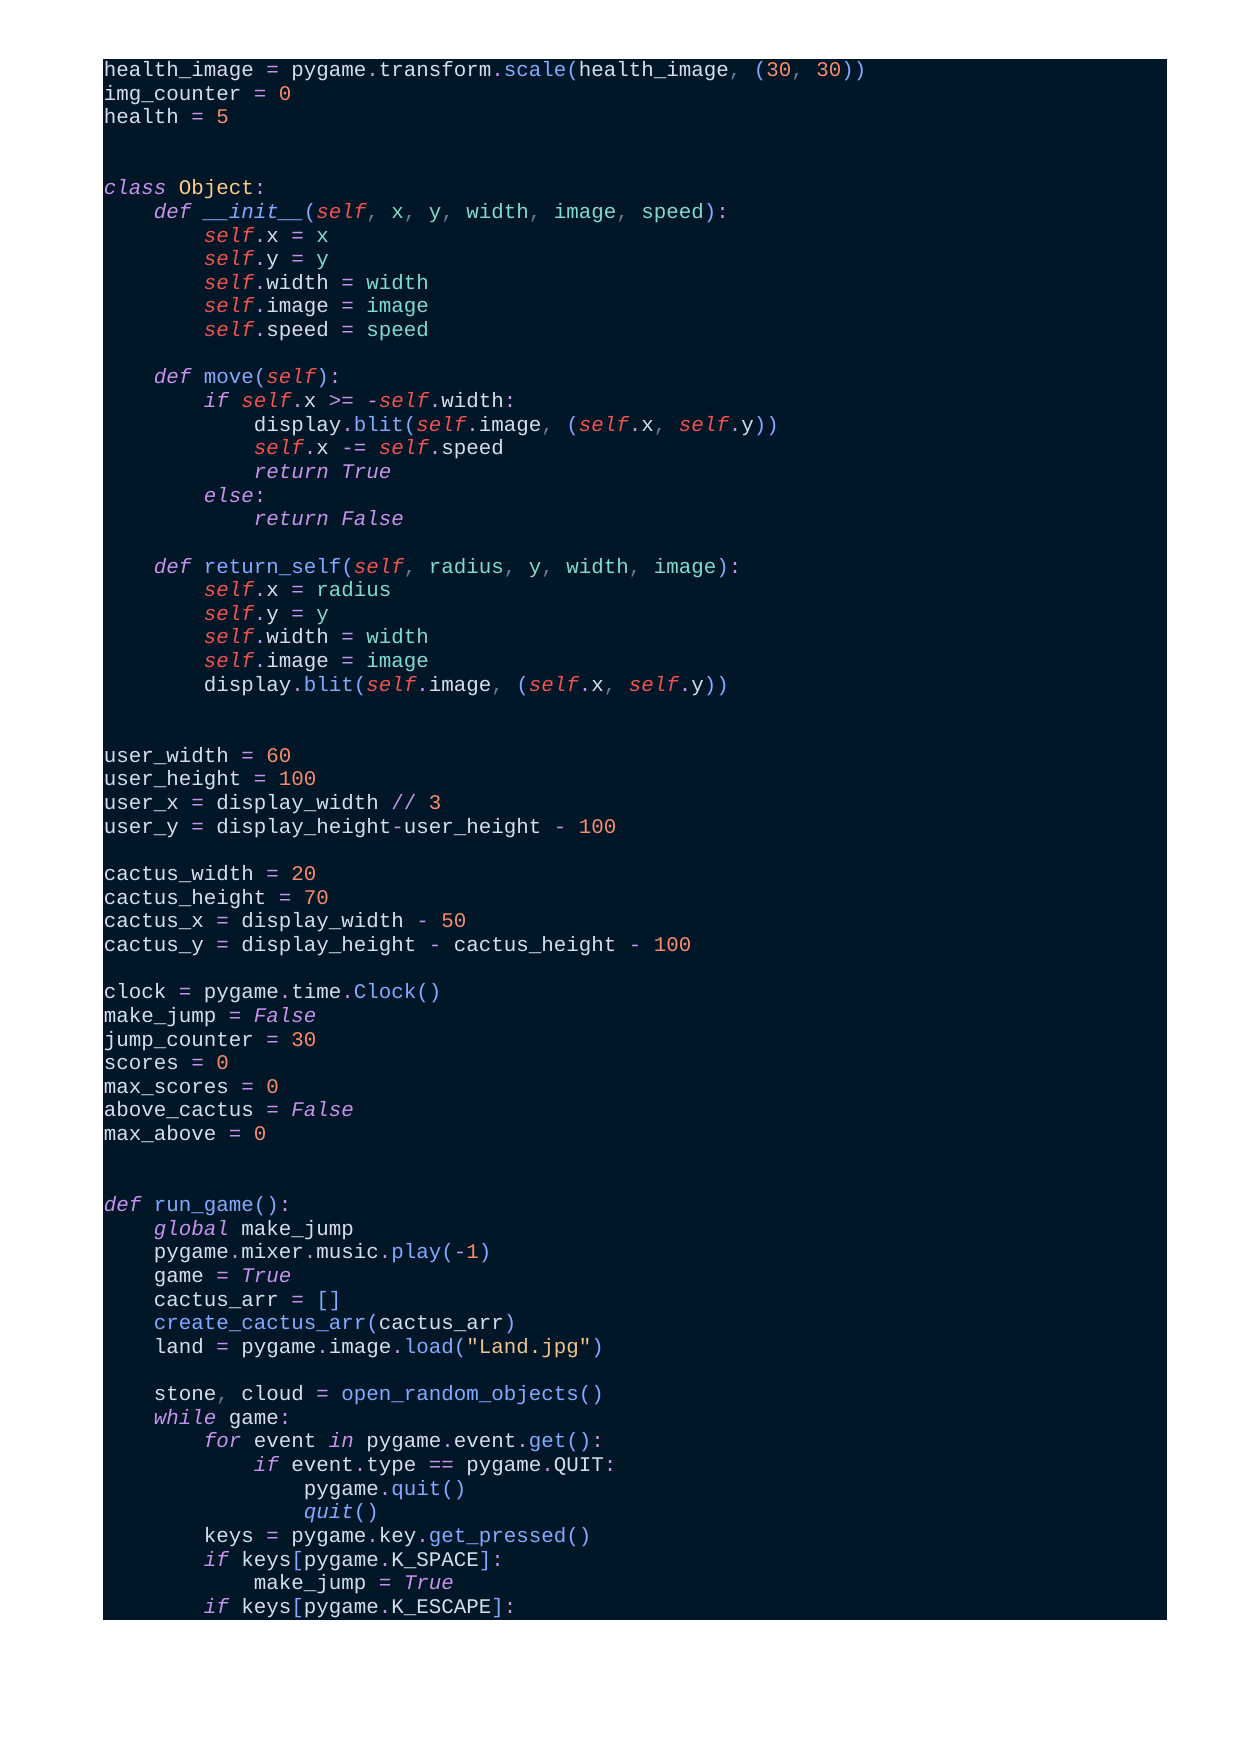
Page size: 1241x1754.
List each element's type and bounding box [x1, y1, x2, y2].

text [103, 59, 1167, 1620]
